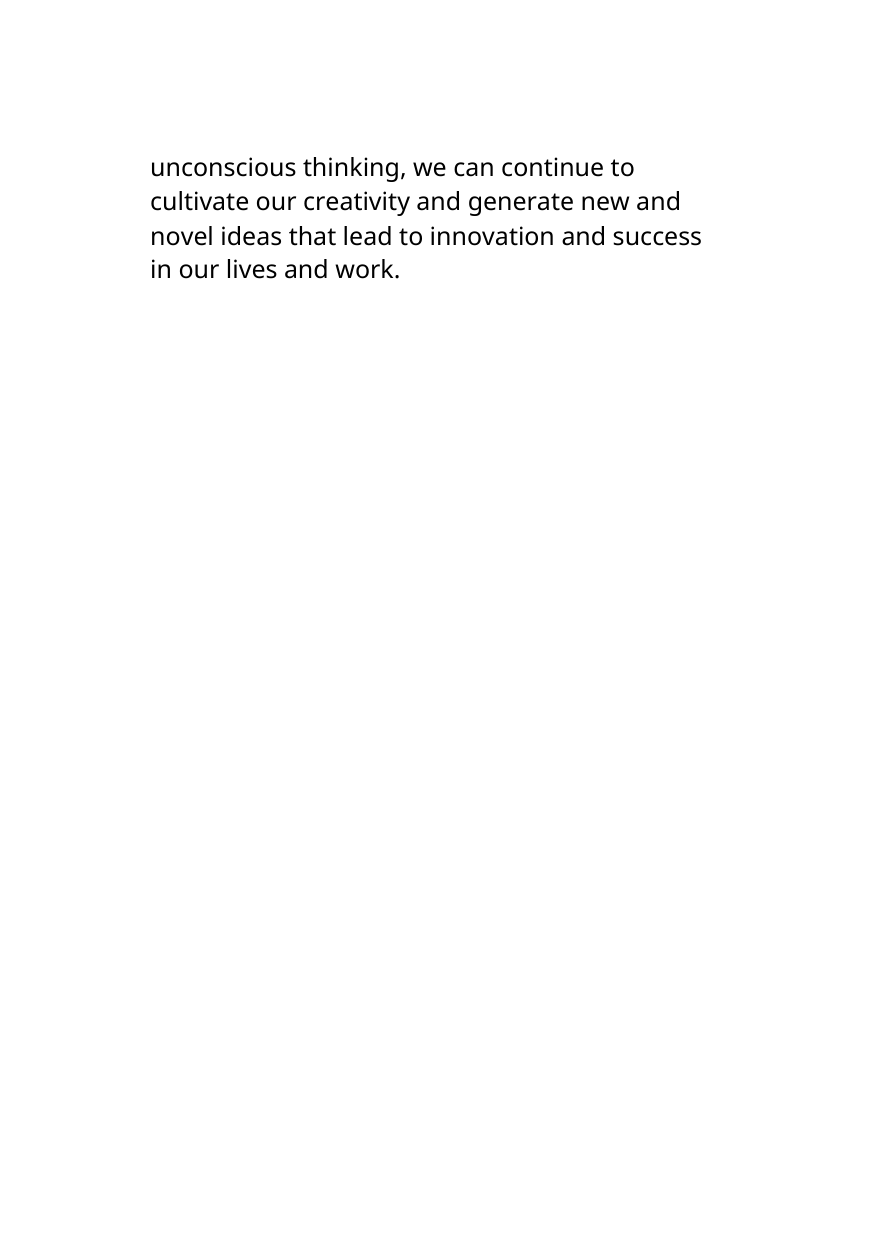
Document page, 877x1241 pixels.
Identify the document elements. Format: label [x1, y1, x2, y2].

text [150, 150, 727, 286]
